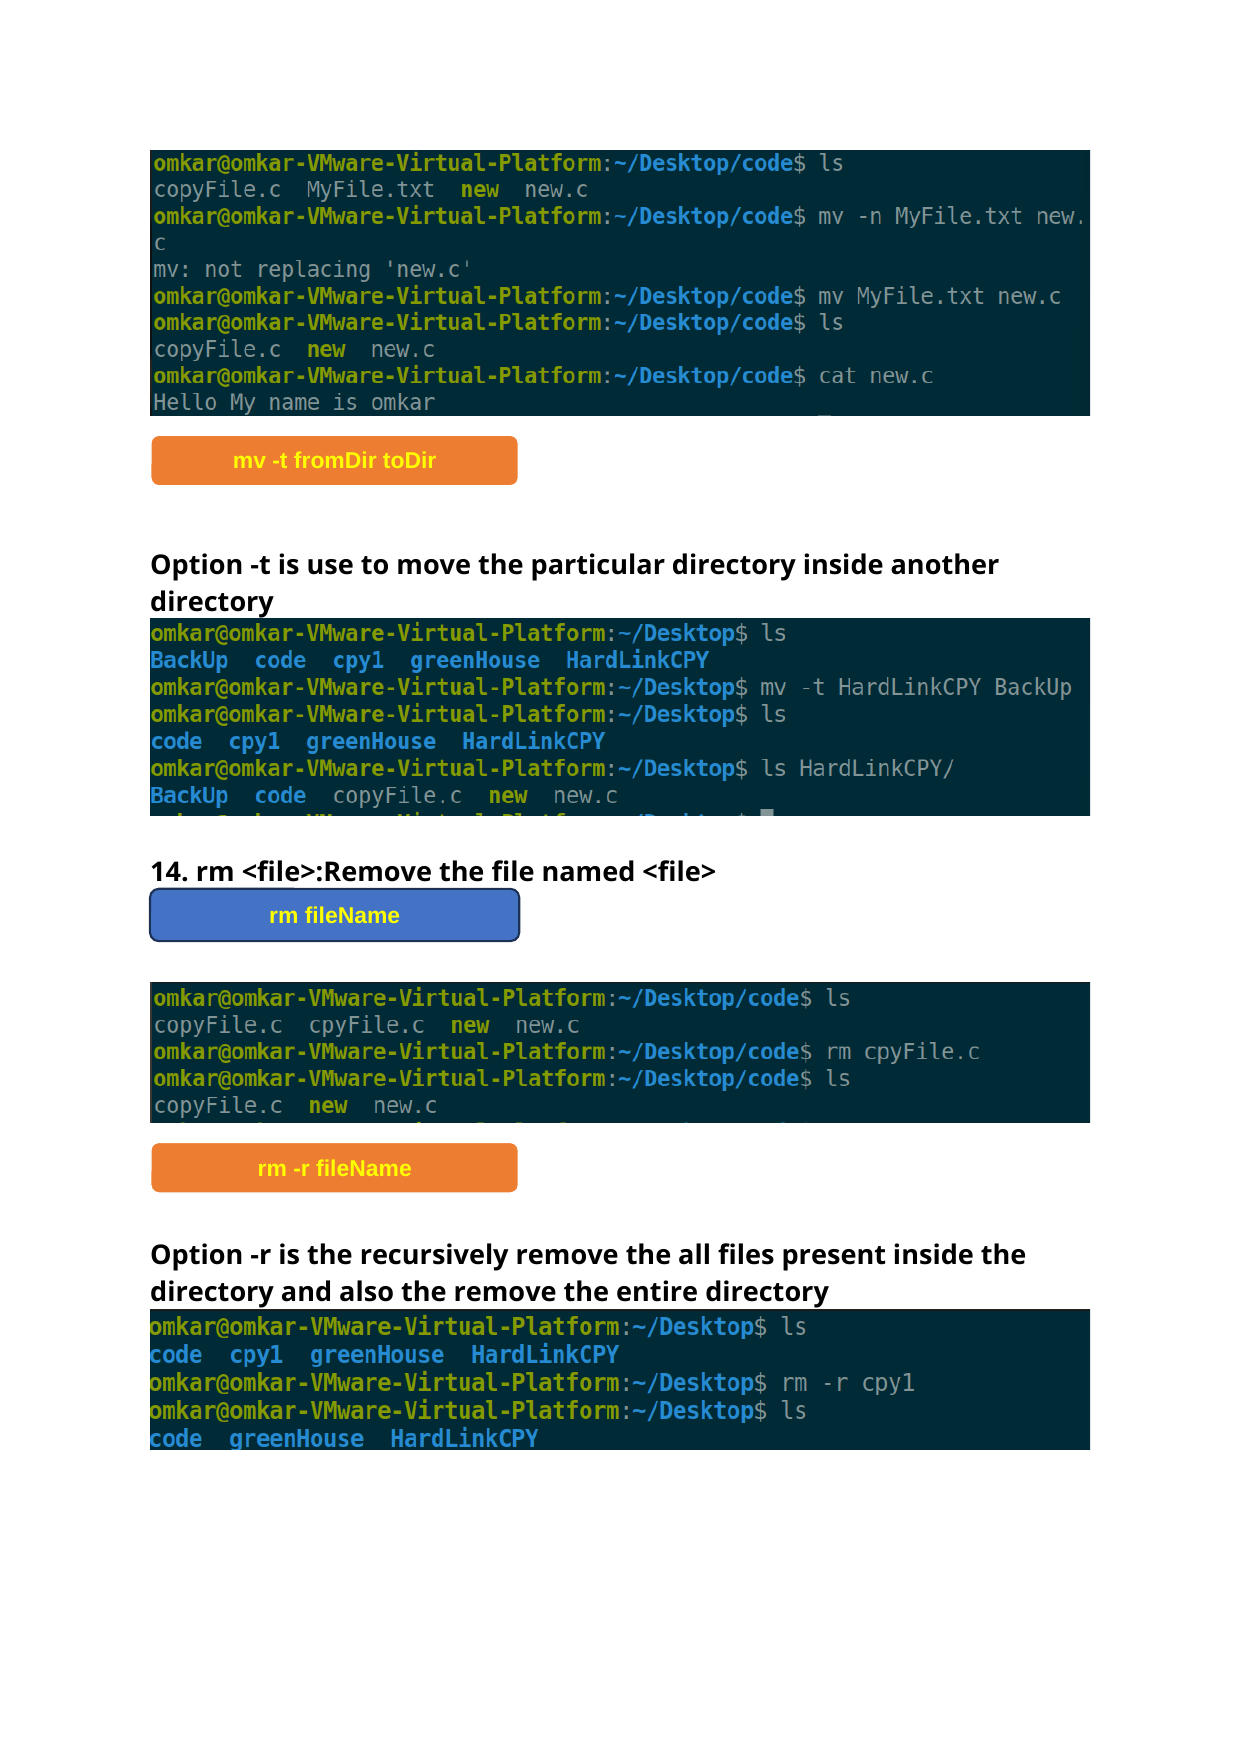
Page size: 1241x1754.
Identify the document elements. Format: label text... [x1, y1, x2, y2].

picture [685, 989, 694, 1005]
picture [208, 316, 228, 333]
picture [749, 1074, 758, 1085]
picture [285, 318, 293, 329]
picture [504, 1071, 514, 1085]
picture [190, 1350, 201, 1362]
picture [893, 679, 902, 694]
picture [178, 791, 188, 802]
picture [190, 1322, 201, 1334]
picture [256, 760, 265, 775]
picture [181, 367, 190, 382]
picture [294, 791, 305, 802]
picture [193, 1074, 204, 1085]
picture [579, 318, 600, 329]
picture [473, 1346, 497, 1362]
picture [181, 1070, 190, 1085]
picture [474, 367, 480, 382]
picture [392, 1430, 416, 1446]
picture [545, 990, 552, 1005]
picture [372, 159, 382, 170]
picture [364, 994, 372, 1005]
picture [672, 1074, 681, 1085]
picture [461, 159, 472, 170]
picture [500, 208, 510, 223]
picture [476, 678, 487, 694]
picture [294, 656, 305, 667]
picture [362, 212, 370, 223]
picture [692, 208, 701, 223]
picture [220, 709, 253, 721]
picture [736, 1072, 745, 1088]
picture [258, 1401, 282, 1418]
picture [569, 1021, 573, 1032]
picture [797, 207, 805, 226]
picture [737, 705, 747, 724]
picture [796, 287, 805, 305]
picture [724, 372, 728, 382]
picture [685, 705, 694, 721]
picture [606, 651, 616, 667]
picture [504, 990, 514, 1005]
picture [891, 1047, 900, 1063]
picture [399, 737, 408, 748]
picture [516, 1070, 522, 1085]
picture [217, 154, 267, 171]
picture [268, 710, 279, 721]
picture [464, 994, 475, 1005]
picture [563, 372, 574, 382]
picture [710, 629, 734, 645]
picture [432, 1350, 443, 1362]
picture [406, 1350, 415, 1362]
picture [154, 372, 178, 382]
picture [552, 186, 562, 196]
picture [194, 185, 202, 201]
picture [594, 733, 604, 748]
picture [749, 1047, 757, 1058]
picture [472, 1406, 484, 1418]
picture [472, 1378, 484, 1390]
picture [685, 760, 694, 775]
picture [529, 1074, 540, 1085]
picture [351, 1434, 363, 1446]
picture [540, 1350, 551, 1362]
picture [583, 1074, 604, 1085]
picture [555, 705, 565, 721]
picture [190, 1406, 201, 1418]
picture [872, 292, 879, 307]
picture [287, 1322, 295, 1334]
picture [672, 652, 681, 667]
picture [362, 292, 370, 303]
picture [672, 688, 681, 694]
picture [1023, 683, 1027, 694]
picture [463, 764, 474, 775]
picture [567, 1074, 578, 1085]
picture [397, 368, 408, 382]
picture [539, 1406, 551, 1418]
picture [256, 656, 265, 667]
picture [755, 372, 760, 382]
picture [487, 1429, 496, 1446]
picture [285, 1434, 294, 1446]
picture [755, 207, 778, 223]
picture [1051, 679, 1058, 694]
picture [552, 287, 561, 303]
picture [635, 760, 642, 773]
picture [174, 345, 178, 356]
picture [154, 994, 178, 1005]
picture [672, 629, 681, 640]
picture [516, 661, 525, 667]
picture [308, 182, 315, 196]
picture [208, 292, 216, 303]
picture [641, 288, 664, 303]
picture [554, 1350, 563, 1362]
picture [191, 787, 200, 802]
picture [231, 394, 238, 409]
picture [581, 733, 591, 748]
picture [405, 1374, 416, 1390]
picture [710, 1074, 733, 1090]
picture [150, 1350, 160, 1362]
picture [477, 1070, 483, 1085]
picture [710, 1047, 733, 1063]
picture [697, 760, 707, 775]
picture [322, 1101, 347, 1112]
picture [633, 656, 643, 667]
picture [608, 1346, 618, 1362]
picture [268, 764, 279, 775]
picture [583, 710, 604, 721]
picture [154, 292, 178, 303]
picture [398, 679, 409, 694]
picture [802, 994, 811, 1004]
picture [542, 1071, 552, 1085]
picture [728, 1322, 739, 1334]
picture [704, 292, 715, 303]
picture [373, 652, 383, 667]
picture [864, 1378, 868, 1390]
picture [372, 629, 383, 640]
picture [256, 791, 265, 802]
picture [580, 1322, 591, 1334]
picture [327, 1350, 336, 1362]
picture [702, 1373, 711, 1390]
picture [629, 158, 636, 172]
picture [755, 154, 778, 170]
picture [378, 1378, 390, 1390]
picture [641, 368, 664, 382]
picture [296, 398, 306, 409]
picture [528, 657, 539, 667]
picture [217, 791, 227, 807]
picture [538, 155, 548, 170]
picture [646, 1044, 669, 1058]
picture [397, 155, 408, 170]
picture [583, 629, 604, 640]
picture [191, 651, 200, 667]
picture [425, 208, 446, 223]
picture [427, 679, 447, 694]
picture [646, 706, 669, 721]
picture [284, 710, 292, 721]
picture [710, 994, 733, 1009]
picture [362, 764, 370, 775]
picture [685, 678, 694, 694]
picture [411, 318, 421, 329]
picture [284, 764, 292, 775]
picture [646, 760, 669, 775]
picture [464, 1047, 475, 1058]
picture [554, 367, 561, 382]
picture [634, 679, 642, 695]
picture [437, 656, 448, 667]
picture [178, 760, 188, 775]
picture [258, 1317, 282, 1334]
picture [512, 287, 523, 303]
picture [427, 656, 435, 667]
picture [464, 656, 473, 667]
picture [322, 265, 326, 276]
picture [400, 1044, 411, 1058]
picture [512, 154, 523, 170]
picture [923, 208, 932, 223]
picture [661, 1402, 685, 1418]
picture [385, 398, 395, 409]
text 14. rm <file>:Remove the file named <file> [150, 852, 1090, 889]
picture [372, 212, 382, 223]
picture [190, 764, 201, 775]
picture [163, 1429, 187, 1446]
picture [230, 737, 239, 748]
picture [512, 1345, 523, 1362]
picture [419, 1322, 430, 1334]
picture [796, 314, 804, 332]
picture [432, 1429, 442, 1446]
picture [661, 1374, 685, 1390]
picture [412, 764, 422, 775]
picture [198, 1101, 204, 1114]
picture [243, 737, 253, 753]
picture [781, 159, 792, 170]
picture [641, 208, 664, 223]
picture [679, 314, 689, 329]
picture [271, 345, 275, 356]
picture [1062, 212, 1074, 223]
picture [697, 706, 707, 721]
picture [163, 1345, 187, 1362]
picture [362, 710, 370, 721]
picture [268, 787, 291, 802]
picture [633, 1079, 638, 1088]
picture [463, 683, 474, 694]
picture [648, 1321, 656, 1337]
picture [761, 1043, 784, 1058]
picture [568, 652, 591, 667]
picture [525, 372, 536, 382]
picture [472, 1322, 484, 1334]
picture [596, 1406, 618, 1418]
picture [802, 1048, 811, 1058]
picture [715, 1402, 725, 1418]
picture [685, 624, 694, 640]
picture [858, 288, 862, 303]
picture [461, 372, 472, 382]
picture [372, 683, 383, 694]
picture [526, 1401, 537, 1418]
picture [553, 1318, 563, 1334]
picture [378, 1322, 390, 1334]
picture [460, 1322, 469, 1334]
picture [335, 791, 339, 801]
picture [646, 990, 669, 1005]
picture [374, 1047, 385, 1058]
picture [697, 679, 707, 694]
picture [474, 154, 485, 170]
picture [311, 1374, 363, 1390]
picture [736, 1047, 744, 1061]
picture [397, 345, 409, 356]
picture [425, 372, 434, 382]
picture [555, 732, 564, 748]
picture [473, 1434, 483, 1446]
picture [515, 705, 526, 721]
picture [360, 737, 369, 748]
picture [555, 624, 565, 640]
picture [802, 1074, 811, 1084]
picture [526, 1317, 537, 1334]
picture [150, 1406, 174, 1418]
picture [538, 288, 548, 303]
picture [739, 624, 747, 643]
picture [563, 292, 574, 303]
picture [428, 1044, 448, 1058]
picture [285, 212, 293, 223]
picture [679, 154, 689, 170]
picture [629, 291, 636, 305]
picture [154, 212, 178, 223]
picture [756, 1317, 766, 1337]
picture [197, 1021, 203, 1033]
picture [256, 624, 266, 640]
picture [150, 764, 175, 775]
picture [519, 760, 526, 775]
picture [538, 315, 548, 329]
picture [648, 1377, 656, 1393]
picture [896, 208, 900, 223]
picture [307, 760, 357, 775]
picture [270, 1074, 281, 1085]
picture [583, 683, 604, 694]
picture [512, 367, 519, 382]
picture [775, 683, 783, 694]
picture [362, 629, 370, 640]
picture [451, 683, 460, 694]
picture [513, 1402, 524, 1418]
picture [150, 683, 175, 694]
picture [450, 265, 454, 276]
picture [796, 367, 805, 385]
picture [220, 682, 253, 694]
picture [463, 710, 474, 721]
picture [374, 1074, 385, 1085]
picture [397, 208, 408, 223]
picture [285, 292, 293, 303]
picture [174, 185, 178, 196]
picture [411, 212, 421, 223]
picture [835, 212, 842, 223]
picture [700, 990, 707, 1005]
picture [480, 760, 487, 775]
picture [517, 733, 526, 748]
picture [553, 1374, 563, 1390]
picture [425, 265, 435, 276]
picture [256, 705, 266, 721]
picture [152, 737, 162, 748]
picture [269, 212, 280, 223]
picture [538, 208, 548, 223]
picture [688, 1378, 698, 1390]
picture [269, 159, 280, 170]
picture [500, 315, 510, 329]
picture [503, 760, 513, 775]
picture [477, 989, 488, 1005]
picture [685, 652, 695, 667]
picture [397, 288, 408, 303]
picture [685, 1043, 694, 1058]
picture [425, 288, 446, 303]
picture [206, 761, 226, 779]
picture [460, 1406, 469, 1418]
picture [749, 994, 758, 1005]
picture [464, 733, 474, 748]
picture [553, 1402, 563, 1418]
picture [567, 994, 578, 1005]
picture [181, 314, 203, 329]
picture [268, 651, 291, 667]
picture [667, 318, 676, 329]
text Option -t is use to move the particular directory inside another directory [150, 545, 1090, 618]
picture [449, 159, 458, 170]
picture [661, 1318, 685, 1334]
picture [761, 989, 784, 1005]
picture [743, 159, 752, 170]
picture [206, 626, 226, 644]
picture [728, 1406, 739, 1418]
picture [692, 155, 701, 170]
picture [594, 1346, 605, 1362]
picture [541, 760, 551, 775]
picture [513, 1374, 524, 1390]
picture [193, 1047, 204, 1058]
picture [732, 208, 740, 224]
picture [781, 212, 792, 223]
picture [168, 1021, 172, 1032]
picture [219, 265, 223, 276]
picture [372, 372, 382, 382]
picture [284, 629, 292, 640]
picture [177, 1401, 188, 1418]
picture [787, 1074, 798, 1085]
picture [325, 1434, 335, 1446]
picture [452, 1047, 461, 1058]
picture [567, 1373, 578, 1390]
picture [308, 288, 357, 303]
picture [893, 760, 900, 775]
picture [311, 1021, 315, 1032]
picture [194, 345, 202, 360]
picture [732, 288, 740, 303]
picture [323, 737, 331, 748]
picture [580, 1378, 591, 1390]
picture [628, 371, 636, 385]
picture [502, 732, 512, 748]
picture [269, 318, 280, 329]
picture [525, 159, 536, 170]
picture [181, 1043, 190, 1058]
picture [529, 737, 539, 748]
picture [424, 737, 435, 748]
picture [755, 287, 778, 303]
picture [659, 651, 668, 667]
picture [425, 155, 446, 170]
picture [178, 705, 188, 721]
picture [903, 208, 907, 223]
picture [411, 292, 421, 303]
picture [347, 656, 357, 672]
picture [270, 994, 281, 1005]
picture [339, 1434, 348, 1446]
picture [411, 159, 421, 170]
picture [596, 1322, 618, 1334]
picture [257, 1434, 282, 1446]
picture [449, 212, 458, 223]
picture [256, 737, 266, 753]
picture [512, 207, 523, 223]
picture [209, 994, 217, 1005]
picture [742, 1378, 753, 1394]
picture [579, 159, 600, 170]
picture [372, 292, 382, 303]
picture [414, 1021, 418, 1032]
picture [931, 760, 938, 775]
picture [208, 159, 216, 170]
picture [698, 1071, 707, 1085]
picture [905, 1044, 913, 1058]
picture [309, 990, 359, 1005]
picture [155, 394, 165, 409]
picture [435, 1374, 456, 1390]
picture [307, 625, 357, 640]
picture [529, 1047, 540, 1058]
picture [528, 1346, 537, 1362]
picture [268, 629, 279, 640]
picture [728, 1378, 739, 1390]
picture [646, 656, 655, 667]
picture [743, 292, 752, 303]
picture [269, 292, 280, 303]
picture [364, 1074, 372, 1085]
picture [307, 706, 357, 721]
picture [171, 265, 177, 276]
picture [743, 212, 752, 223]
picture [515, 678, 526, 694]
picture [464, 1021, 489, 1032]
picture [427, 625, 447, 640]
picture [427, 760, 447, 775]
picture [552, 314, 561, 329]
picture [567, 764, 578, 775]
picture [405, 1318, 416, 1334]
picture [704, 212, 715, 223]
picture [486, 1317, 497, 1334]
picture [338, 1350, 363, 1362]
picture [152, 652, 175, 667]
picture [555, 1043, 565, 1058]
picture [567, 710, 578, 721]
picture [425, 315, 446, 329]
picture [692, 315, 701, 329]
picture [500, 1430, 510, 1446]
picture [190, 629, 201, 640]
picture [648, 1405, 656, 1421]
picture [737, 991, 745, 1007]
picture [155, 265, 165, 276]
picture [477, 737, 487, 748]
picture [272, 1021, 276, 1032]
picture [742, 1322, 753, 1338]
picture [247, 1434, 255, 1446]
picture [583, 994, 604, 1005]
picture [525, 292, 536, 303]
picture [156, 238, 160, 249]
picture [513, 1318, 524, 1334]
picture [452, 994, 461, 1005]
picture [334, 656, 343, 667]
picture [449, 292, 458, 303]
picture [583, 764, 604, 775]
picture [905, 1374, 913, 1390]
picture [206, 398, 210, 409]
picture [461, 212, 472, 223]
picture [761, 810, 773, 816]
picture [308, 368, 357, 382]
picture [285, 372, 293, 382]
picture [208, 367, 266, 386]
picture [516, 1043, 522, 1058]
picture [944, 679, 953, 694]
picture [672, 710, 681, 721]
picture [801, 760, 811, 775]
picture [284, 683, 292, 694]
picture [737, 678, 742, 697]
picture [486, 1373, 497, 1390]
picture [704, 159, 715, 170]
picture [787, 995, 798, 1005]
picture [555, 1070, 565, 1085]
picture [474, 207, 485, 223]
picture [217, 287, 267, 304]
picture [272, 1346, 282, 1362]
picture [190, 1434, 201, 1446]
picture [541, 625, 551, 640]
picture [178, 678, 188, 694]
picture [333, 737, 357, 748]
picture [552, 154, 561, 170]
picture [596, 656, 604, 667]
picture [558, 989, 565, 1005]
picture [435, 1402, 456, 1418]
picture [258, 1350, 269, 1366]
picture [733, 316, 739, 327]
picture [866, 1047, 870, 1058]
picture [150, 629, 175, 640]
picture [412, 629, 422, 640]
picture [309, 345, 345, 356]
picture [526, 1373, 537, 1390]
picture [516, 989, 527, 1005]
picture [781, 318, 792, 329]
picture [378, 1406, 390, 1418]
picture [156, 345, 160, 356]
picture [621, 652, 630, 667]
picture [672, 764, 681, 775]
picture [400, 990, 411, 1005]
picture [525, 318, 536, 329]
picture [419, 1350, 429, 1362]
picture [503, 706, 513, 721]
picture [190, 683, 201, 694]
picture [366, 1350, 375, 1362]
picture [543, 1021, 553, 1032]
picture [414, 1047, 420, 1058]
picture [154, 318, 178, 329]
picture [309, 1044, 359, 1058]
picture [513, 1430, 524, 1446]
picture [451, 629, 460, 640]
picture [474, 185, 498, 196]
picture [451, 764, 460, 775]
picture [743, 318, 752, 329]
picture [542, 1044, 552, 1058]
picture [568, 733, 577, 748]
picture [208, 1098, 216, 1112]
picture [646, 679, 669, 694]
picture [286, 994, 294, 1005]
picture [414, 1074, 420, 1085]
picture [503, 679, 513, 694]
picture [743, 372, 748, 382]
picture [890, 1378, 897, 1393]
picture [308, 208, 357, 223]
picture [178, 624, 188, 640]
picture [579, 212, 600, 223]
picture [913, 212, 920, 226]
picture [563, 212, 574, 223]
picture [567, 1317, 578, 1334]
picture [461, 318, 472, 329]
picture [718, 159, 728, 174]
picture [447, 1430, 457, 1446]
picture [311, 1402, 363, 1418]
picture [762, 683, 773, 694]
picture [220, 628, 253, 640]
picture [580, 791, 592, 802]
picture [412, 737, 421, 748]
picture [181, 207, 203, 223]
picture [634, 625, 642, 641]
picture [398, 625, 409, 640]
picture [732, 155, 740, 170]
picture [287, 1378, 295, 1390]
picture [412, 710, 422, 721]
picture [503, 656, 512, 667]
picture [854, 760, 862, 775]
picture [428, 1071, 448, 1085]
picture [460, 1434, 470, 1446]
picture [796, 1378, 806, 1390]
picture [203, 788, 214, 802]
picture [411, 656, 422, 672]
picture [315, 182, 329, 201]
picture [718, 318, 728, 334]
picture [702, 1401, 711, 1418]
picture [704, 318, 715, 329]
picture [150, 1378, 174, 1390]
picture [718, 292, 728, 307]
picture [679, 207, 689, 223]
picture [181, 989, 191, 1005]
picture [563, 318, 574, 329]
picture [203, 652, 214, 667]
picture [672, 683, 680, 688]
picture [231, 1350, 241, 1362]
picture [247, 398, 254, 414]
picture [164, 732, 201, 748]
picture [412, 683, 422, 694]
picture [541, 706, 551, 721]
picture [178, 656, 188, 667]
picture [512, 314, 523, 329]
picture [419, 1406, 430, 1418]
picture [781, 372, 792, 382]
picture [763, 367, 778, 382]
picture [688, 1322, 698, 1334]
picture [563, 159, 574, 170]
picture [208, 207, 267, 226]
picture [529, 994, 540, 1005]
picture [579, 292, 600, 303]
picture [256, 678, 266, 694]
picture [525, 212, 536, 223]
picture [633, 1052, 638, 1061]
picture [364, 1047, 372, 1058]
picture [190, 1378, 201, 1390]
picture [452, 1074, 461, 1085]
picture [541, 679, 551, 694]
picture [401, 1071, 411, 1085]
picture [756, 1373, 766, 1393]
picture [500, 288, 510, 303]
picture [368, 1378, 376, 1390]
picture [190, 710, 201, 721]
picture [692, 288, 701, 303]
picture [311, 1350, 322, 1365]
picture [567, 683, 578, 694]
picture [685, 1070, 694, 1085]
picture [840, 679, 850, 694]
picture [464, 1074, 475, 1085]
picture [270, 1047, 281, 1058]
picture [372, 710, 383, 721]
picture [452, 1021, 456, 1032]
picture [634, 706, 642, 722]
picture [679, 287, 689, 303]
picture [449, 318, 458, 329]
picture [405, 1402, 416, 1418]
picture [419, 1378, 430, 1390]
picture [460, 1378, 469, 1390]
picture [1024, 292, 1036, 303]
picture [421, 1434, 430, 1446]
picture [206, 707, 226, 725]
picture [181, 287, 203, 303]
picture [641, 315, 664, 329]
picture [715, 1318, 725, 1334]
picture [150, 1434, 160, 1446]
picture [628, 317, 636, 332]
picture [373, 733, 396, 748]
picture [311, 1318, 363, 1334]
picture [528, 683, 539, 694]
picture [374, 994, 385, 1005]
picture [477, 652, 500, 667]
picture [761, 1070, 784, 1085]
picture [476, 705, 487, 721]
picture [477, 1043, 483, 1058]
picture [461, 292, 472, 303]
picture [667, 159, 676, 170]
picture [347, 791, 351, 801]
picture [154, 1074, 178, 1085]
picture [515, 624, 526, 640]
picture [567, 1345, 577, 1362]
picture [286, 1047, 294, 1058]
picture [308, 155, 357, 170]
picture [220, 763, 253, 775]
picture [307, 737, 318, 753]
picture [628, 211, 636, 226]
picture [542, 737, 551, 748]
picture [500, 368, 510, 382]
picture [646, 1071, 669, 1085]
picture [372, 318, 382, 329]
picture [583, 1047, 604, 1058]
picture [398, 315, 408, 329]
picture [450, 656, 461, 667]
picture [500, 155, 510, 170]
picture [567, 629, 578, 640]
picture [476, 624, 487, 640]
picture [208, 1017, 216, 1032]
picture [474, 314, 485, 329]
picture [688, 1406, 698, 1418]
picture [697, 625, 707, 640]
picture [398, 760, 409, 775]
picture [287, 1406, 295, 1418]
picture [298, 1430, 322, 1446]
picture [362, 372, 370, 382]
picture [150, 710, 175, 721]
picture [398, 706, 409, 721]
picture [490, 791, 499, 802]
picture [285, 159, 293, 170]
picture [710, 764, 734, 780]
picture [387, 788, 395, 802]
picture [646, 625, 669, 640]
picture [181, 154, 203, 170]
picture [427, 706, 447, 721]
picture [368, 1406, 376, 1418]
picture [373, 791, 380, 807]
picture [307, 679, 357, 694]
picture [310, 1071, 359, 1085]
picture [715, 1374, 725, 1390]
picture [207, 182, 215, 196]
picture [539, 1322, 551, 1334]
picture [379, 1346, 403, 1362]
picture [503, 625, 513, 640]
picture [932, 678, 937, 694]
picture [697, 652, 708, 667]
picture [742, 1406, 753, 1422]
picture [449, 372, 458, 382]
picture [463, 629, 474, 640]
picture [206, 1319, 255, 1337]
picture [435, 1318, 456, 1334]
picture [152, 788, 175, 802]
picture [258, 1373, 282, 1390]
picture [796, 154, 805, 172]
picture [362, 159, 370, 170]
picture [896, 372, 908, 382]
picture [462, 185, 471, 196]
picture [360, 656, 370, 672]
picture [368, 1322, 376, 1334]
picture [528, 764, 539, 775]
picture [710, 710, 734, 726]
picture [218, 989, 268, 1006]
picture [672, 1048, 681, 1058]
picture [309, 315, 357, 329]
picture [504, 1044, 514, 1058]
picture [732, 368, 740, 383]
picture [528, 710, 539, 721]
picture [905, 760, 914, 772]
picture [885, 288, 893, 303]
picture [970, 679, 976, 694]
picture [667, 292, 676, 303]
picture [193, 372, 203, 382]
picture [787, 1047, 798, 1058]
picture [781, 292, 792, 303]
picture [820, 212, 830, 223]
picture [737, 760, 747, 778]
picture [310, 1101, 319, 1112]
picture [245, 1350, 255, 1366]
picture [718, 212, 728, 227]
picture [672, 995, 681, 1005]
picture [206, 680, 226, 698]
picture [492, 737, 500, 748]
picture [756, 1401, 766, 1421]
picture [428, 994, 436, 1005]
picture [502, 1350, 511, 1362]
picture [350, 1017, 358, 1032]
picture [222, 314, 267, 329]
picture [474, 287, 485, 303]
picture [372, 764, 383, 775]
picture [539, 1378, 551, 1390]
picture [269, 733, 279, 748]
picture [502, 791, 527, 802]
picture [193, 994, 204, 1005]
picture [362, 683, 370, 694]
picture [399, 394, 403, 409]
picture [413, 994, 423, 1005]
picture [451, 710, 460, 721]
picture [567, 1047, 578, 1058]
picture [150, 1322, 174, 1334]
picture [154, 1047, 178, 1058]
picture [710, 683, 734, 699]
picture [840, 1047, 845, 1058]
picture [596, 1378, 618, 1390]
picture [486, 1401, 497, 1418]
picture [679, 367, 689, 382]
picture [207, 341, 215, 356]
picture [362, 318, 370, 329]
picture [1036, 678, 1040, 694]
text Option -r is the recursively remove the all files present inside the directory and also the remove the entire directory [150, 1235, 1090, 1309]
picture [209, 1043, 268, 1059]
picture [230, 1434, 242, 1450]
picture [154, 159, 178, 170]
picture [667, 212, 676, 223]
picture [833, 292, 842, 303]
picture [206, 1375, 255, 1393]
picture [209, 1070, 269, 1086]
picture [528, 629, 539, 640]
picture [702, 1317, 711, 1334]
picture [641, 155, 664, 170]
picture [704, 372, 715, 382]
picture [527, 1430, 537, 1446]
picture [268, 683, 279, 694]
picture [581, 1346, 590, 1362]
picture [177, 1373, 188, 1390]
picture [269, 372, 280, 382]
picture [820, 292, 830, 303]
picture [667, 372, 676, 382]
picture [177, 1317, 188, 1334]
picture [552, 207, 561, 223]
picture [555, 678, 565, 694]
picture [555, 760, 565, 775]
picture [286, 1074, 294, 1085]
picture [442, 990, 448, 1005]
picture [156, 1021, 160, 1032]
picture [698, 1044, 707, 1058]
picture [337, 1021, 345, 1033]
picture [579, 372, 600, 382]
picture [580, 1406, 591, 1418]
picture [335, 182, 343, 196]
picture [238, 394, 242, 409]
picture [217, 656, 227, 672]
picture [567, 1401, 578, 1418]
picture [755, 314, 778, 329]
picture [206, 1403, 255, 1421]
picture [401, 1101, 412, 1112]
